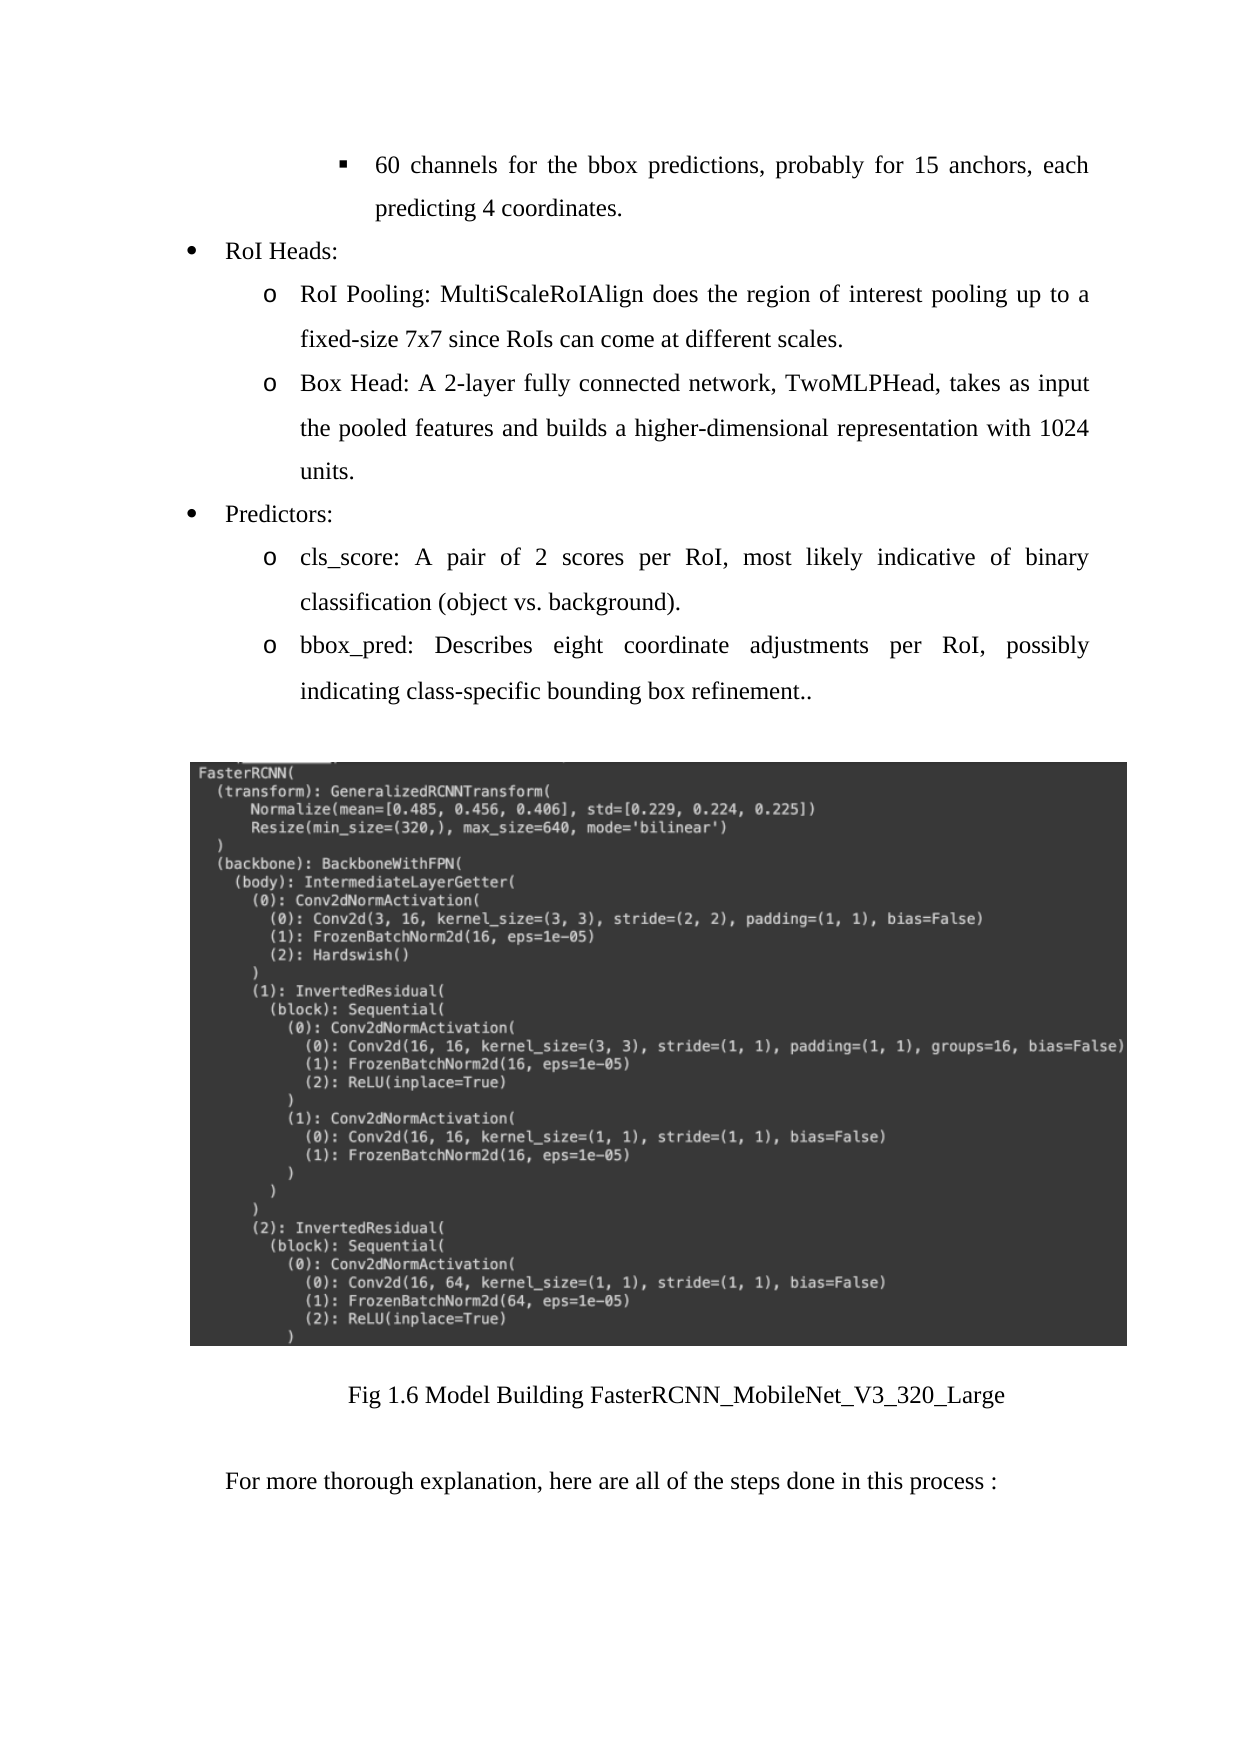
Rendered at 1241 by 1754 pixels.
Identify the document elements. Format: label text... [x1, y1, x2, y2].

list bbox_pred: Describes eight coordinate adjustments per RoI, possibly indicating class-specific bounding box refinement.. [262, 631, 1090, 704]
list RoI Heads: [187, 236, 1090, 265]
list RoI Pooling: MultiScaleRoIAlign does the region of interest pooling up to a fixed-size 7x7 since RoIs can come at different scales. [262, 279, 1090, 353]
list cls_score: A pair of 2 scores per RoI, most likely indicative of binary classification (object vs. background). [262, 542, 1090, 616]
picture [190, 762, 1127, 1346]
list 60 channels for the bbox predictions, probably for 15 anchors, each predicting 4 coordinates. [337, 150, 1090, 222]
text For more thorough explanation, here are all of the steps done in this process : [187, 1466, 1090, 1495]
list Box Head: A 2-layer fully connected network, TwoMLPHead, takes as input the pooled features and builds a higher-dimensional representation with 1024 units. [262, 368, 1090, 485]
list Predictors: [187, 499, 1090, 528]
